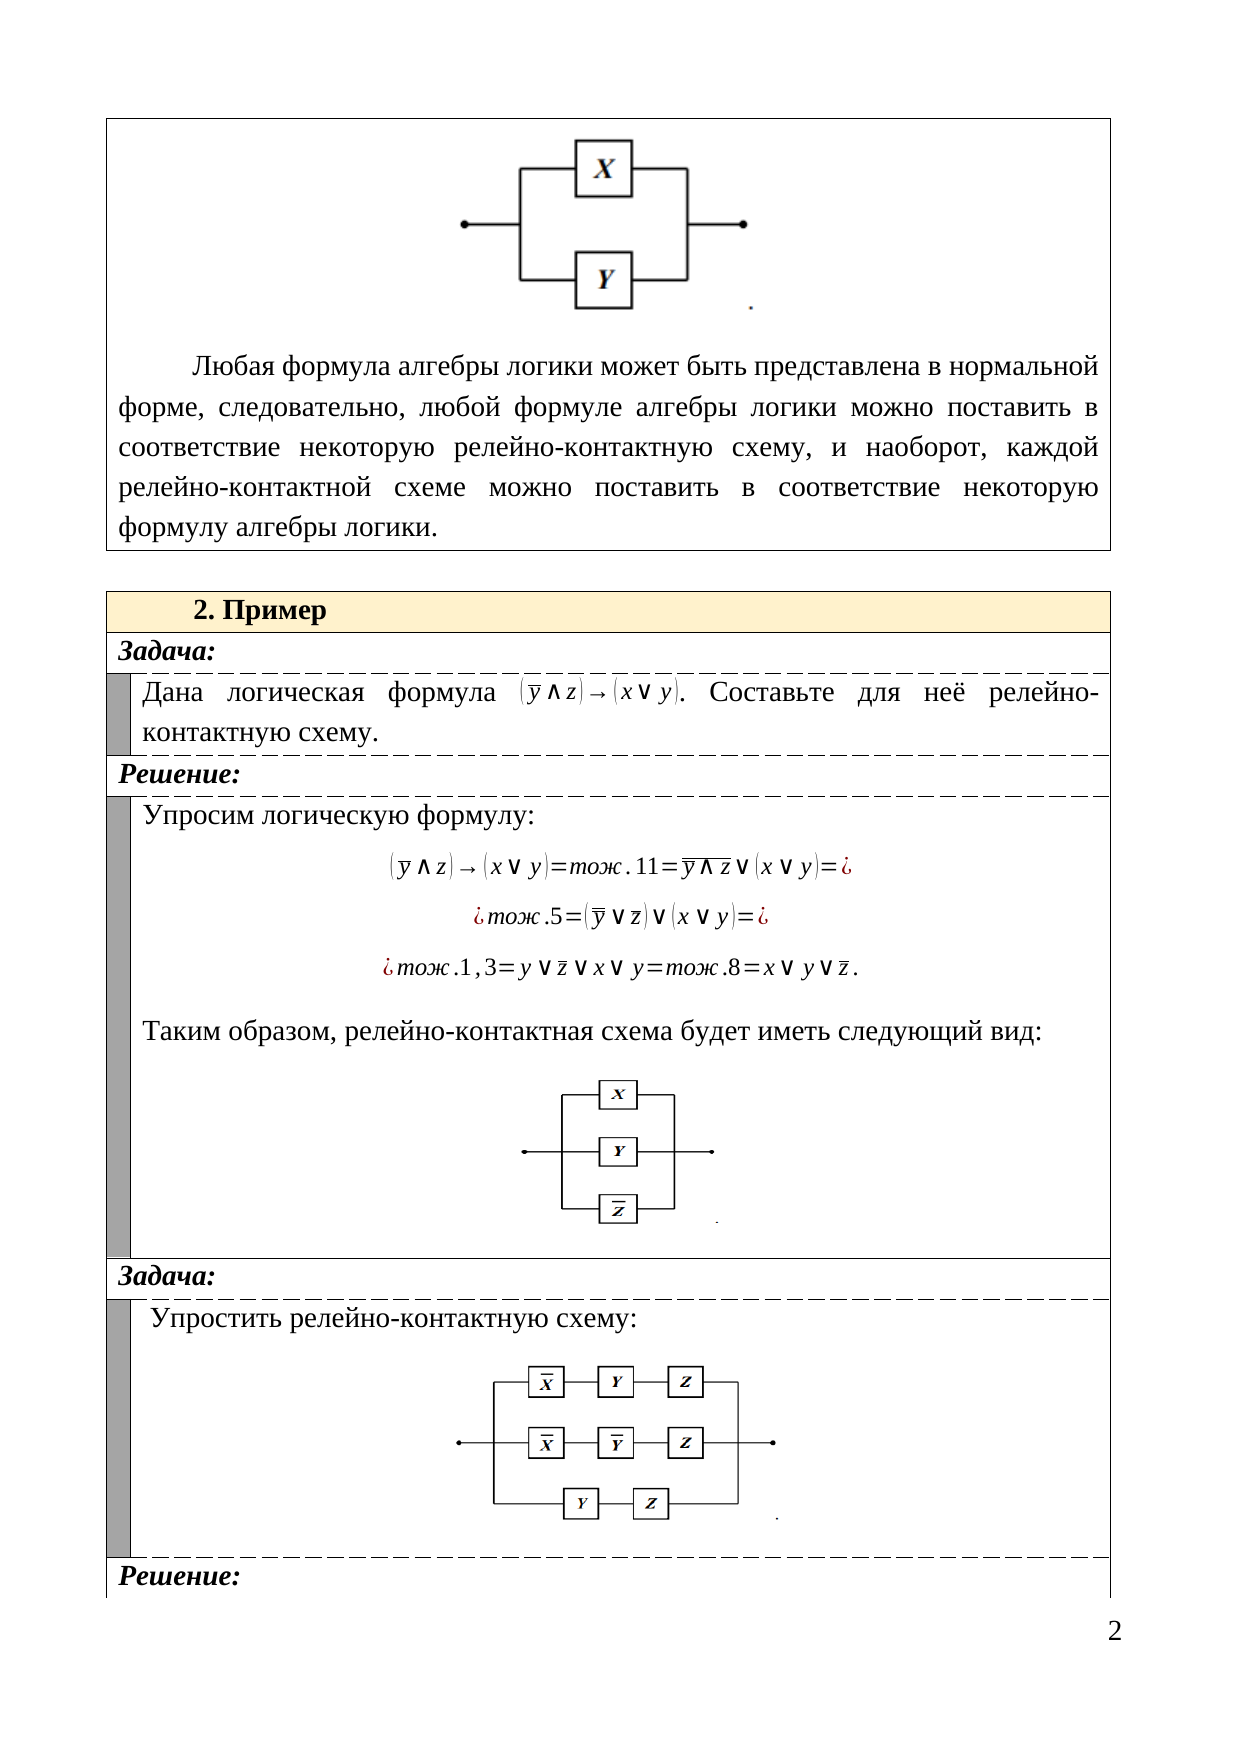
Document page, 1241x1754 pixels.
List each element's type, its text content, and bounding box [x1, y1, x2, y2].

table_cell Решение: [107, 755, 1110, 796]
table_cell Задача: [107, 633, 1110, 673]
table_cell Дана логическая формула . Составьте для неё релейно-контактную схему. [131, 673, 1110, 755]
picture [502, 1065, 740, 1229]
table_cell Решение: [107, 1557, 1110, 1598]
table_cell [107, 1300, 130, 1557]
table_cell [107, 119, 1110, 549]
table_cell Задача: [107, 1259, 1110, 1299]
table_cell [107, 674, 130, 755]
table_cell [107, 797, 130, 1257]
table_cell Упростить релейно-контактную схему: [131, 1299, 1110, 1557]
table_cell Упросим логическую формулу: Таким образом, релейно-контактная схема будет иметь следующий вид: [131, 796, 1110, 1257]
table_header 2. Пример [107, 592, 1110, 632]
picture [445, 1352, 796, 1528]
picture [458, 131, 759, 320]
